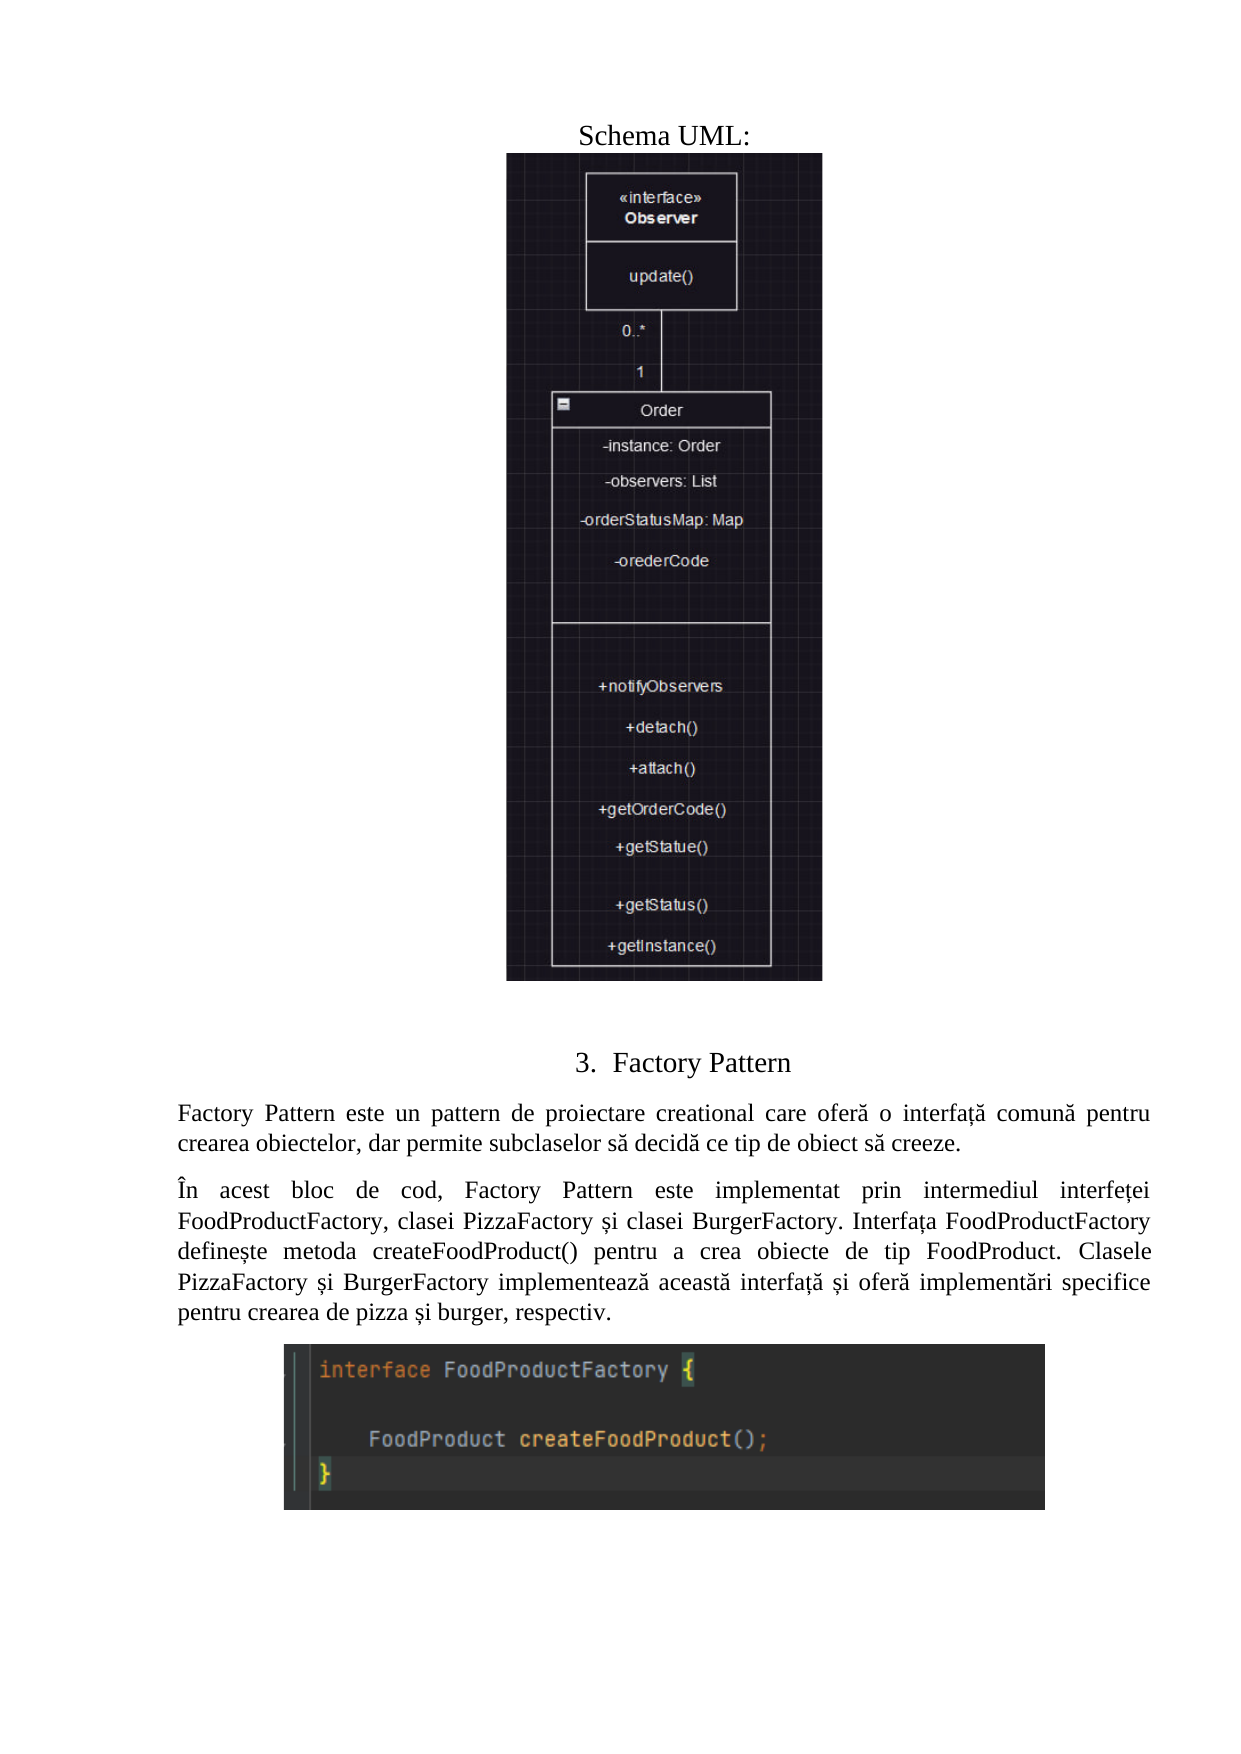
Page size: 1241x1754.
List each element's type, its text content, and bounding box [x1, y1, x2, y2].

picture [283, 1344, 1045, 1510]
text Factory Pattern este un pattern de proiectare creational care oferă o interfață comună pentru crearea obiectelor, dar permite subclaselor să decidă ce tip de obiect să creeze. [177, 1098, 1152, 1157]
picture [506, 153, 823, 981]
list Factory Pattern [215, 1046, 1152, 1079]
text În acest bloc de cod, Factory Pattern este implementat prin intermediul interfeței FoodProductFactory, clasei PizzaFactory și clasei BurgerFactory. Interfața FoodProductFactory definește metoda createFoodProduct() pentru a crea obiecte de tip FoodProduct. Clasele PizzaFactory și BurgerFactory implementează această interfață și oferă implementări specifice pentru crearea de pizza și burger, respectiv. [177, 1175, 1152, 1326]
